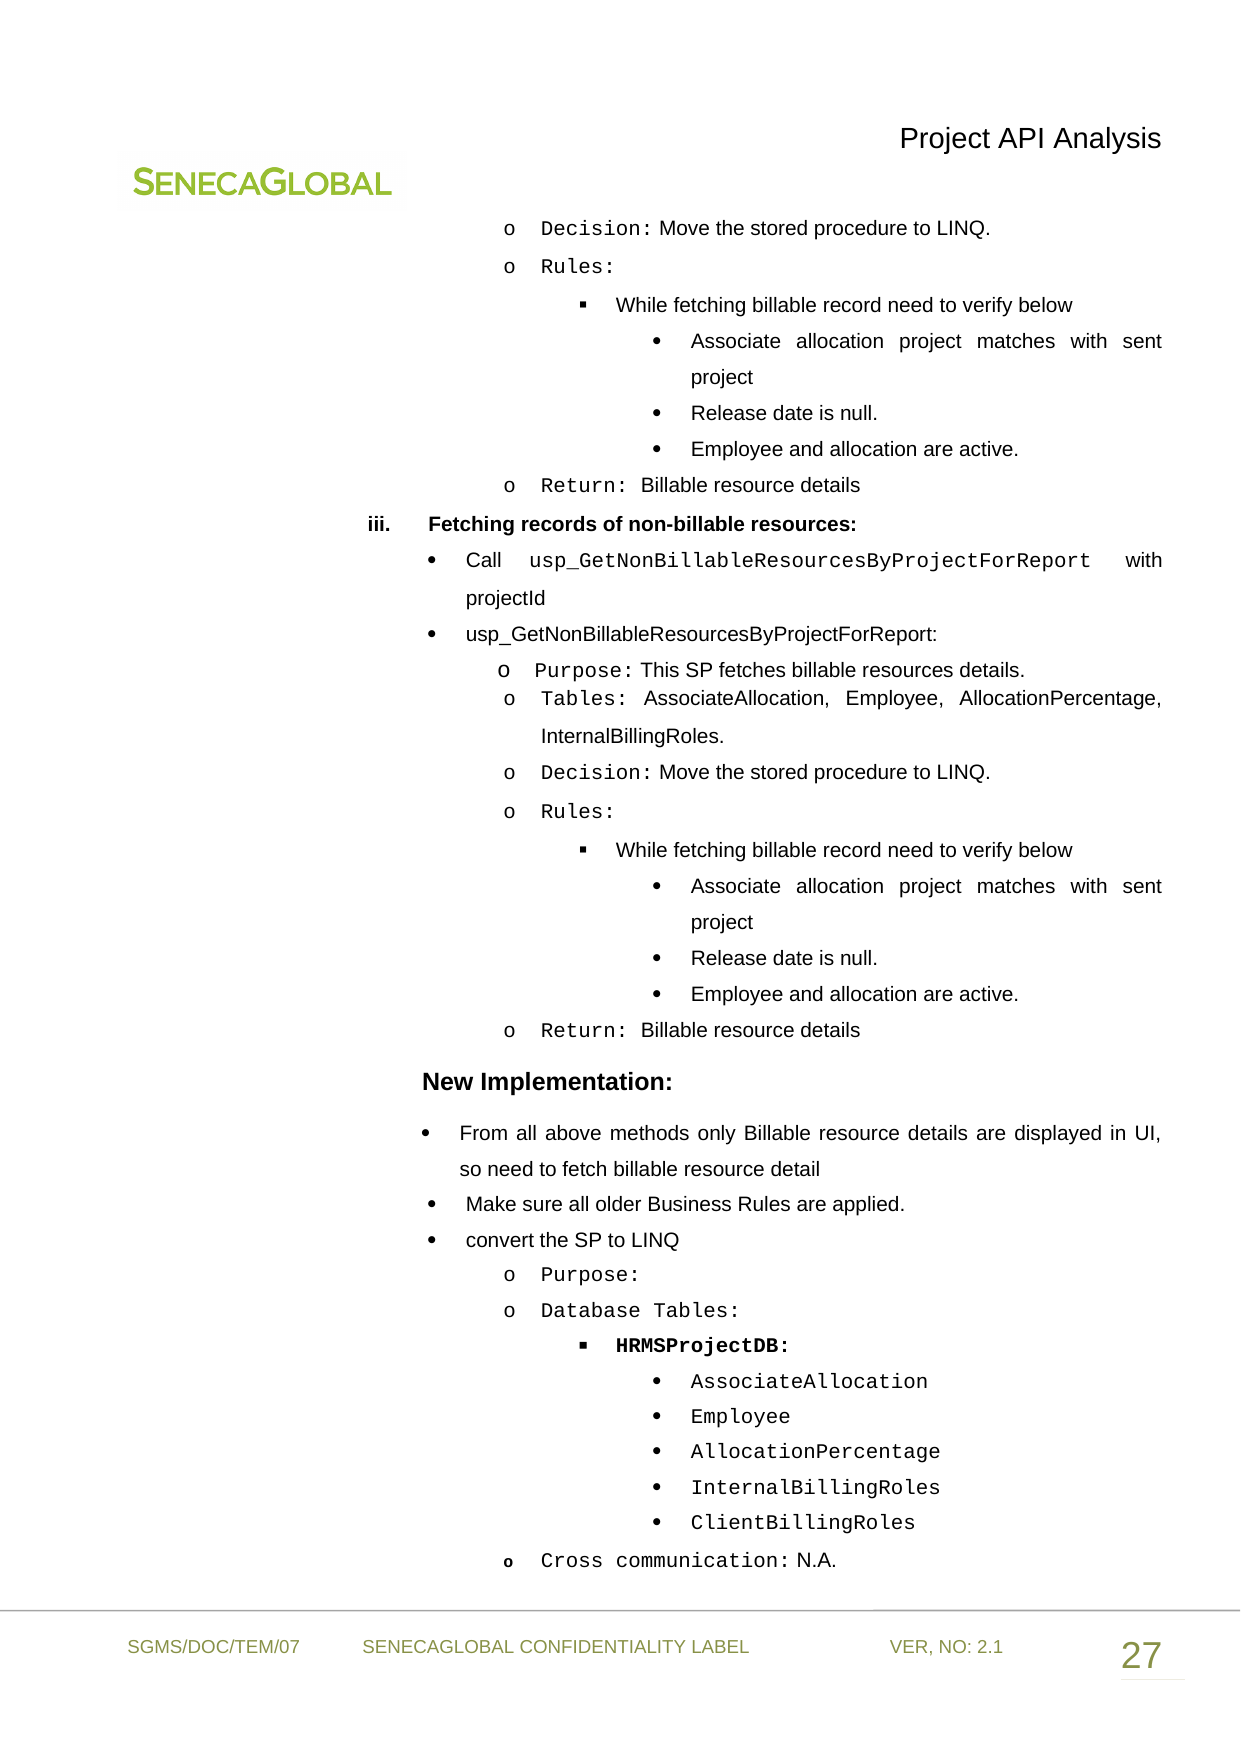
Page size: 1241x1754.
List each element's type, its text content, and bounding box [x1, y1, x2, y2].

list Return: Billable resource details [503, 473, 1162, 499]
list usp_GetNonBillableResourcesByProjectForReport: [428, 622, 1162, 646]
list Associate allocation project matches with sent project [653, 329, 1162, 389]
list Employee and allocation are active. [653, 437, 1162, 461]
list Database Tables: [503, 1300, 1162, 1323]
list Employee [653, 1406, 1162, 1430]
text New Implementation: [347, 1067, 1162, 1096]
picture [117, 151, 408, 211]
list convert the SP to LINQ [428, 1228, 1162, 1252]
list Fetching records of non-billable resources: [391, 512, 1162, 536]
list Purpose: This SP fetches billable resources details. [497, 658, 1162, 684]
list AssociateAllocation [653, 1371, 1162, 1394]
list HRMSProjectDB: [578, 1335, 1162, 1359]
list InternalBillingRoles [653, 1477, 1162, 1501]
list Release date is null. [653, 946, 1162, 969]
list Return: Billable resource details [503, 1018, 1162, 1043]
list Rules: [503, 799, 1162, 824]
list From all above methods only Billable resource details are displayed in UI, so need to fetch billable resource detail [422, 1120, 1162, 1180]
list Associate allocation project matches with sent project [653, 873, 1162, 933]
list Decision: Move the stored procedure to LINQ. [503, 760, 1162, 786]
list Decision: Move the stored procedure to LINQ. [503, 216, 1162, 241]
list Purpose: [503, 1264, 1162, 1288]
list Cross communication: N.A. [503, 1548, 1162, 1573]
list Employee and allocation are active. [653, 982, 1162, 1006]
list AllocationPercentage [653, 1441, 1162, 1465]
list Rules: [503, 254, 1162, 280]
list Tables: AssociateAllocation, Employee, AllocationPercentage, InternalBillingRoles. [503, 686, 1162, 748]
list Call usp_GetNonBillableResourcesByProjectForReport with projectId [428, 548, 1162, 610]
list ClientBillingRoles [653, 1512, 1162, 1536]
list Make sure all older Business Rules are applied. [428, 1192, 1162, 1216]
list While fetching billable record need to verify below [578, 293, 1162, 317]
list Release date is null. [653, 401, 1162, 425]
list While fetching billable record need to verify below [578, 837, 1162, 862]
